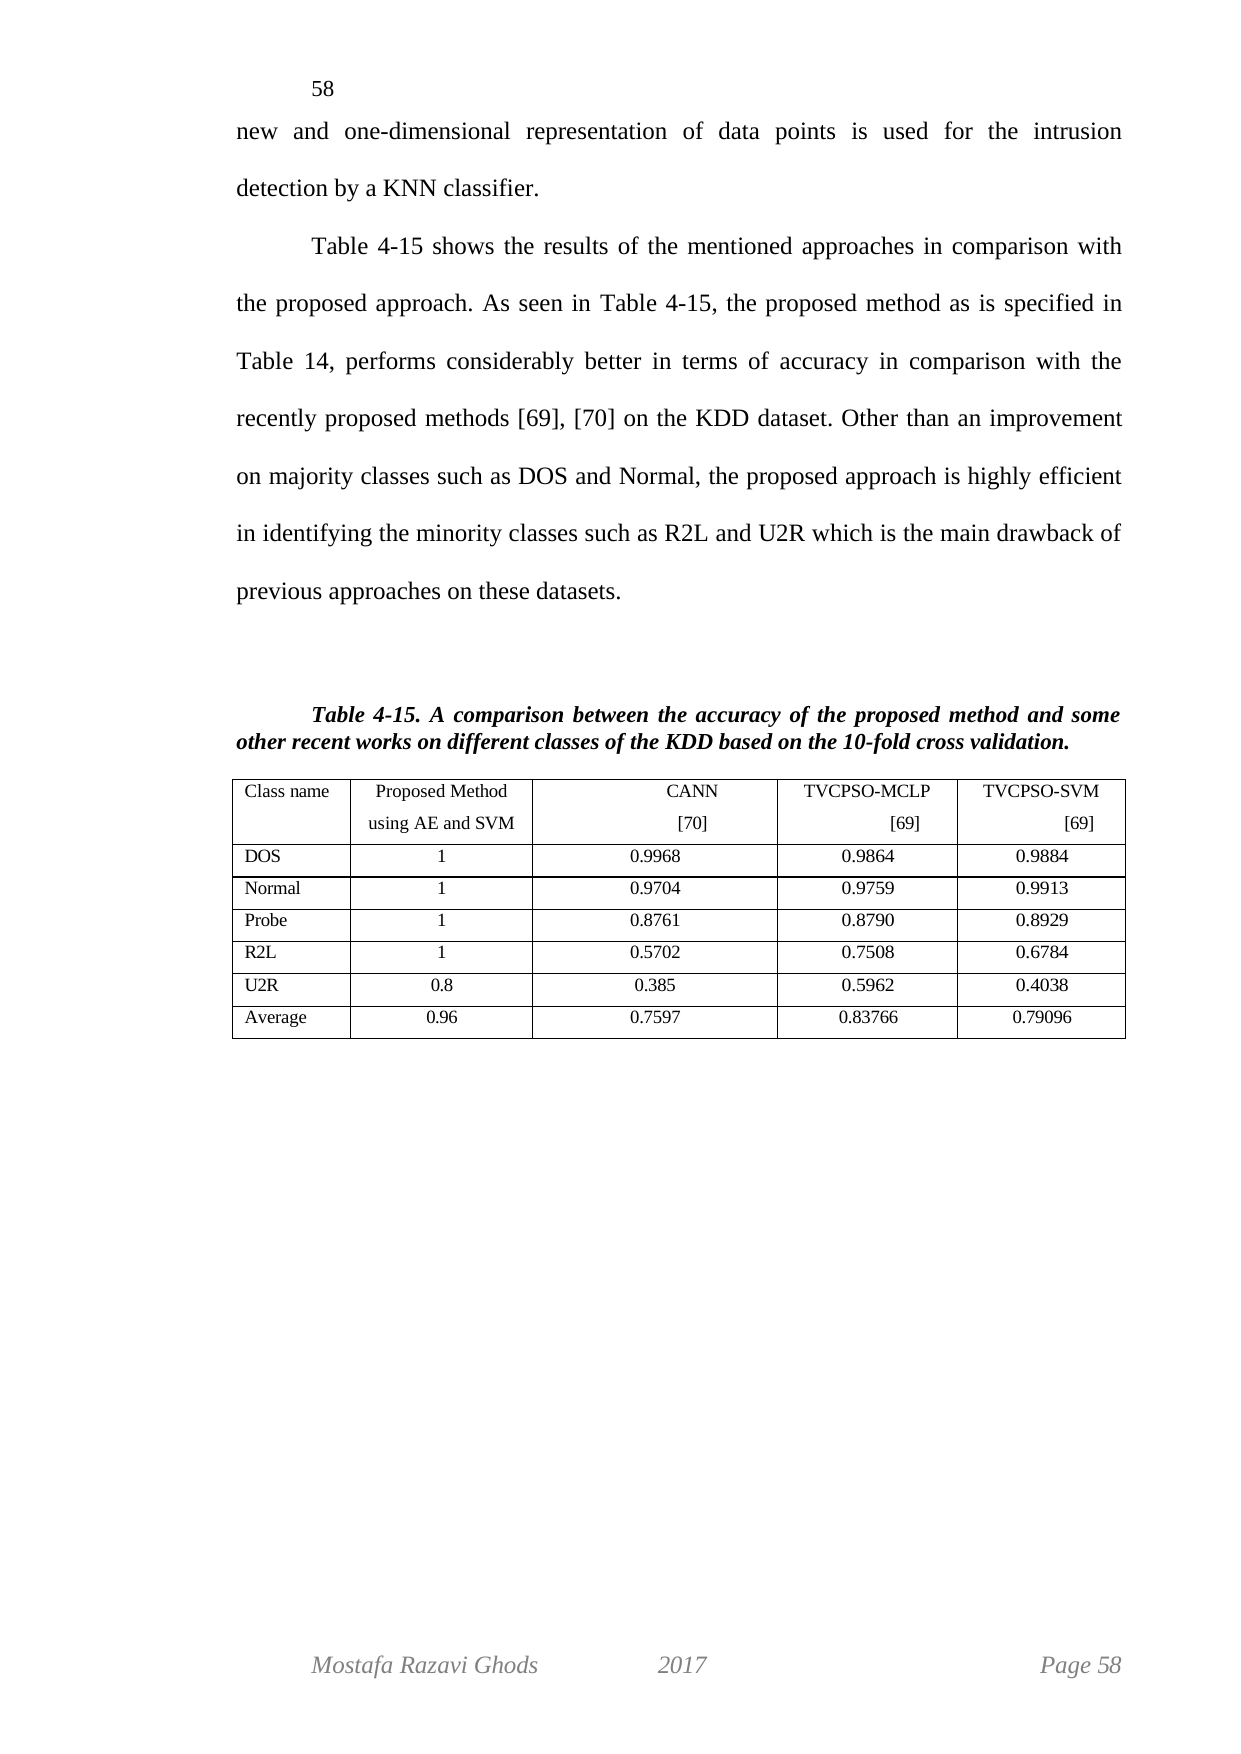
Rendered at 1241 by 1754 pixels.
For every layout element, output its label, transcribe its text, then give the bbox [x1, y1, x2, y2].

table_header Class name [233, 780, 350, 844]
table_cell Average [233, 1007, 350, 1038]
table_cell 1 [351, 845, 532, 876]
table_cell 0.83766 [778, 1007, 957, 1038]
table_cell 0.5962 [778, 974, 957, 1006]
table_cell 0.9968 [533, 845, 777, 876]
table_cell 0.5702 [533, 942, 777, 973]
table_cell Normal [233, 878, 350, 908]
table_cell 0.9884 [958, 845, 1125, 876]
table_cell 0.4038 [958, 974, 1125, 1006]
text new and one-dimensional representation of data points is used for the intrusion detection by a KNN classifier. [236, 116, 1122, 202]
table_cell 0.8790 [778, 910, 957, 941]
table_header TVCPSO-SVM [69] [958, 780, 1125, 844]
table_cell R2L [233, 942, 350, 973]
table_cell 0.96 [351, 1007, 532, 1038]
table_cell 0.79096 [958, 1007, 1125, 1038]
text Table 4-15. A comparison between the accuracy of the proposed method and some other recent works on different classes of the KDD based on the 10-fold cross validation. [236, 701, 1122, 754]
table_cell 0.385 [533, 974, 777, 1006]
text Table 4-15 shows the results of the mentioned approaches in comparison with the proposed approach. As seen in Table 4-15, the proposed method as is specified in Table 14, performs considerably better in terms of accuracy in comparison with the recently proposed methods [69], [70] on the KDD dataset. Other than an improvement on majority classes such as DOS and Normal, the proposed approach is highly efficient in identifying the minority classes such as R2L and U2R which is the main drawback of previous approaches on these datasets. [236, 231, 1123, 605]
table_cell Probe [233, 910, 350, 941]
table_cell 1 [351, 910, 532, 941]
table_header Proposed Method using AE and SVM [351, 780, 532, 844]
table_cell 0.9704 [533, 878, 777, 908]
table_cell 0.7508 [778, 942, 957, 973]
table_cell 0.9759 [778, 878, 957, 908]
table_cell 0.7597 [533, 1007, 777, 1038]
table_header TVCPSO-MCLP [69] [778, 780, 957, 844]
table_cell U2R [233, 974, 350, 1006]
table_cell 0.8929 [958, 910, 1125, 941]
table_cell 0.6784 [958, 942, 1125, 973]
table_cell 0.8 [351, 974, 532, 1006]
table_cell 0.9913 [958, 878, 1125, 908]
table_header CANN [70] [533, 780, 777, 844]
table_cell DOS [233, 845, 350, 876]
table_cell 1 [351, 942, 532, 973]
table_cell 1 [351, 878, 532, 908]
table_cell 0.8761 [533, 910, 777, 941]
table_cell 0.9864 [778, 845, 957, 876]
